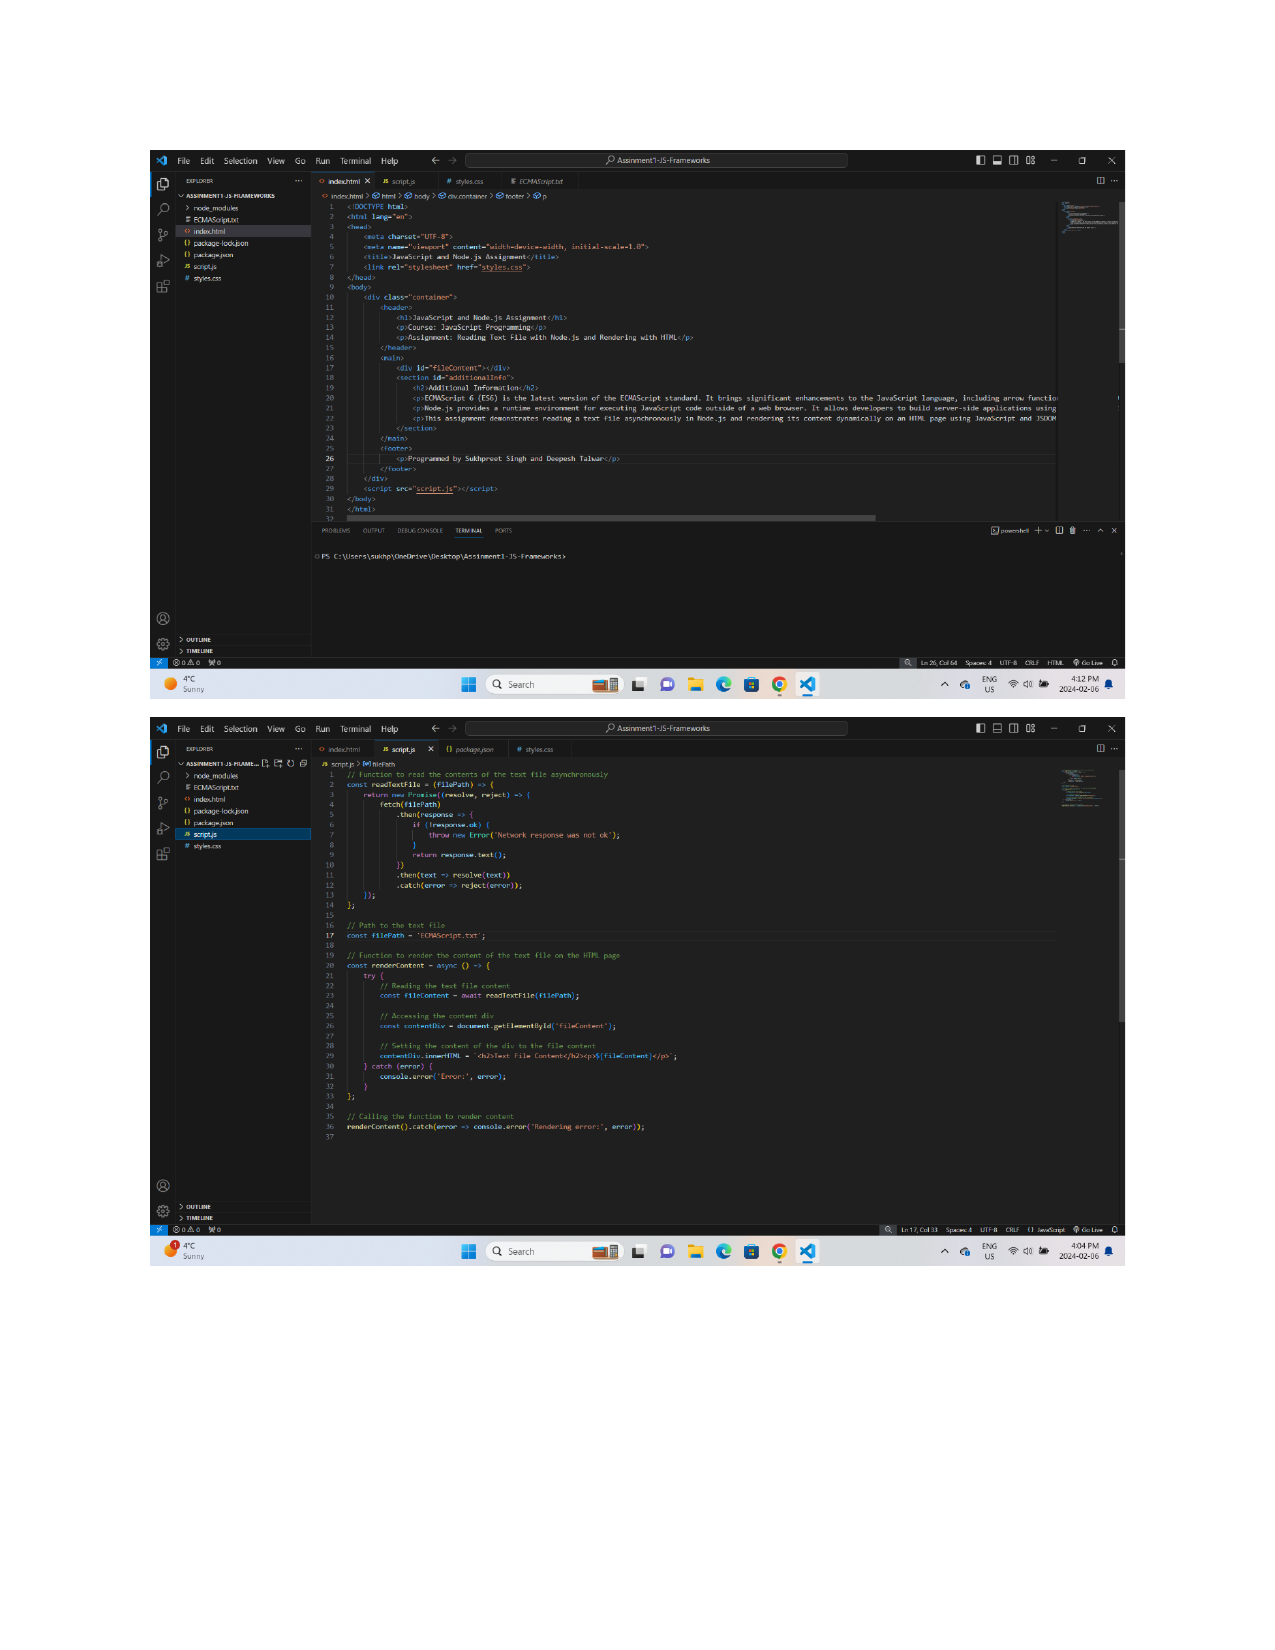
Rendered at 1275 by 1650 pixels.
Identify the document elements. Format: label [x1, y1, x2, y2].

picture [150, 150, 1125, 699]
picture [150, 717, 1125, 1266]
